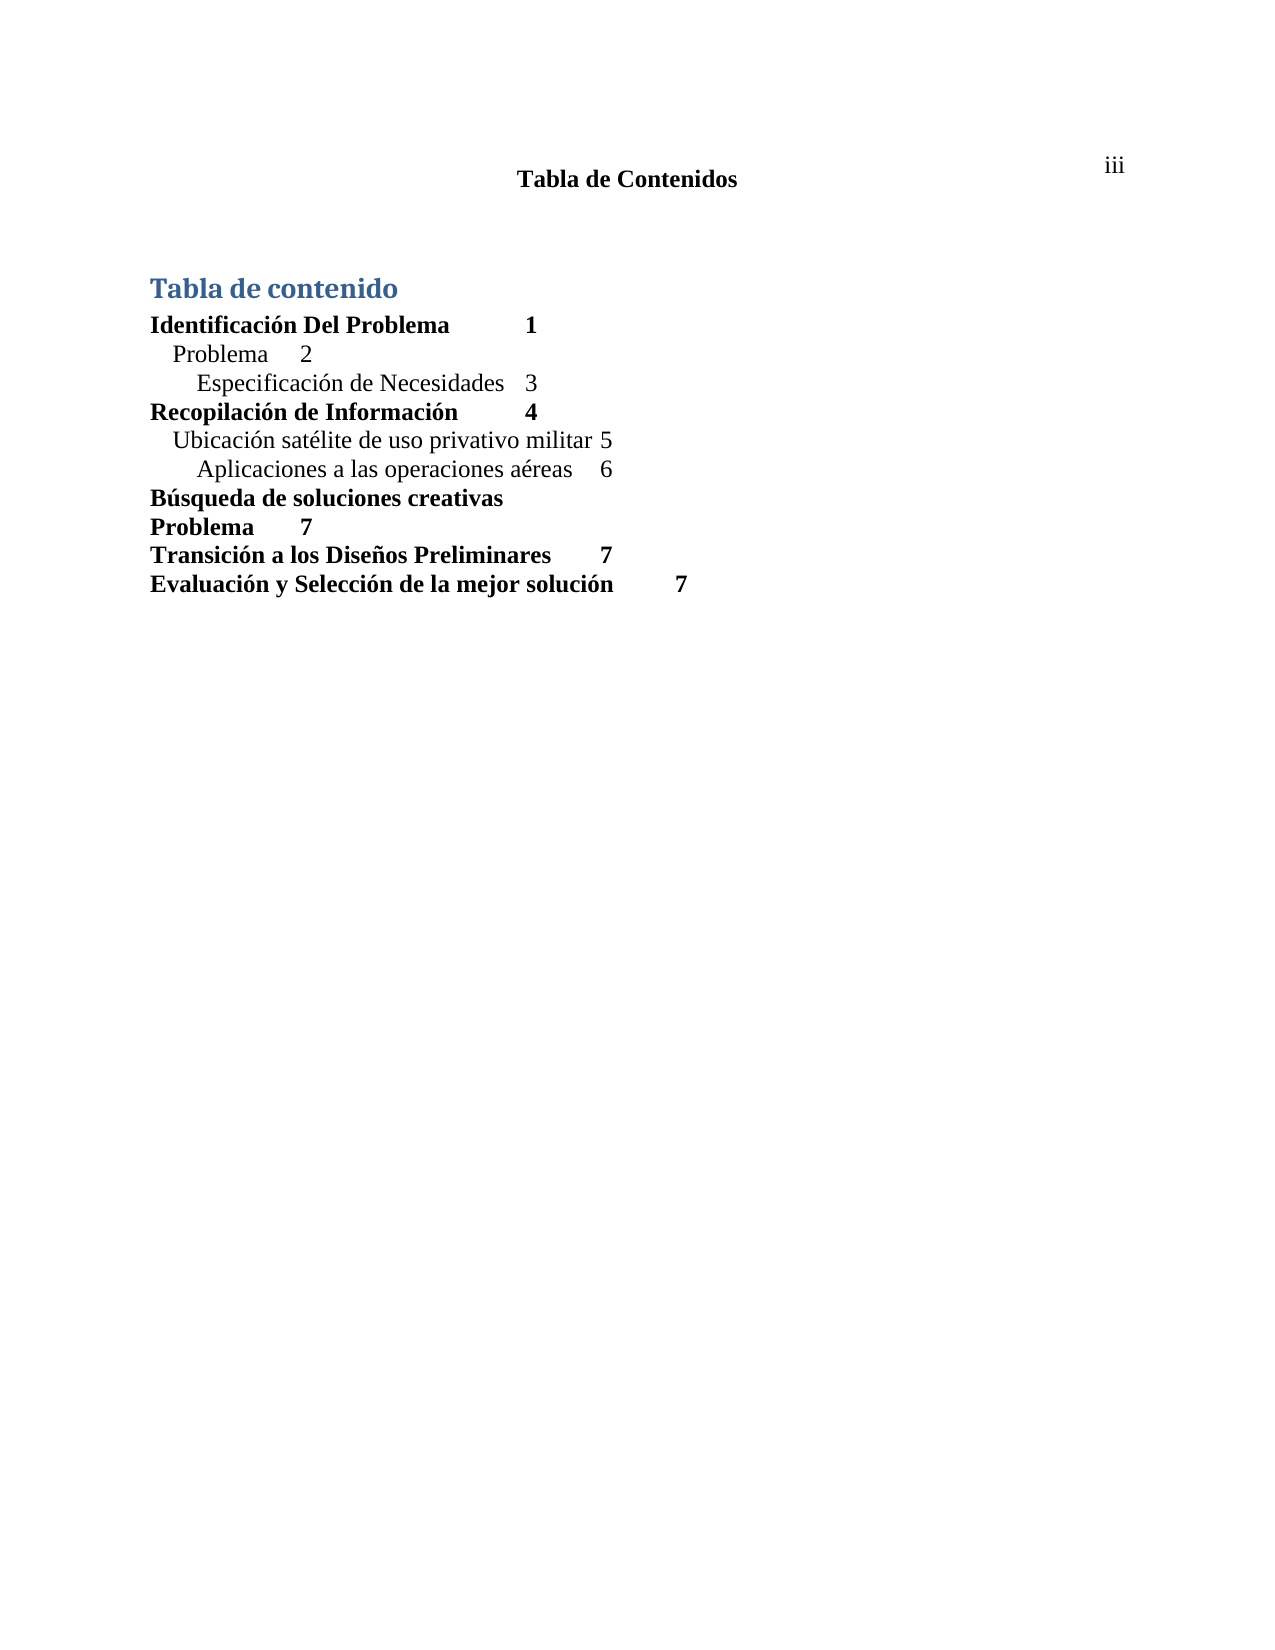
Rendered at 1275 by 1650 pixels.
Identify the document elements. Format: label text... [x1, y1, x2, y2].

list Tabla de Contenidos [150, 164, 1125, 193]
